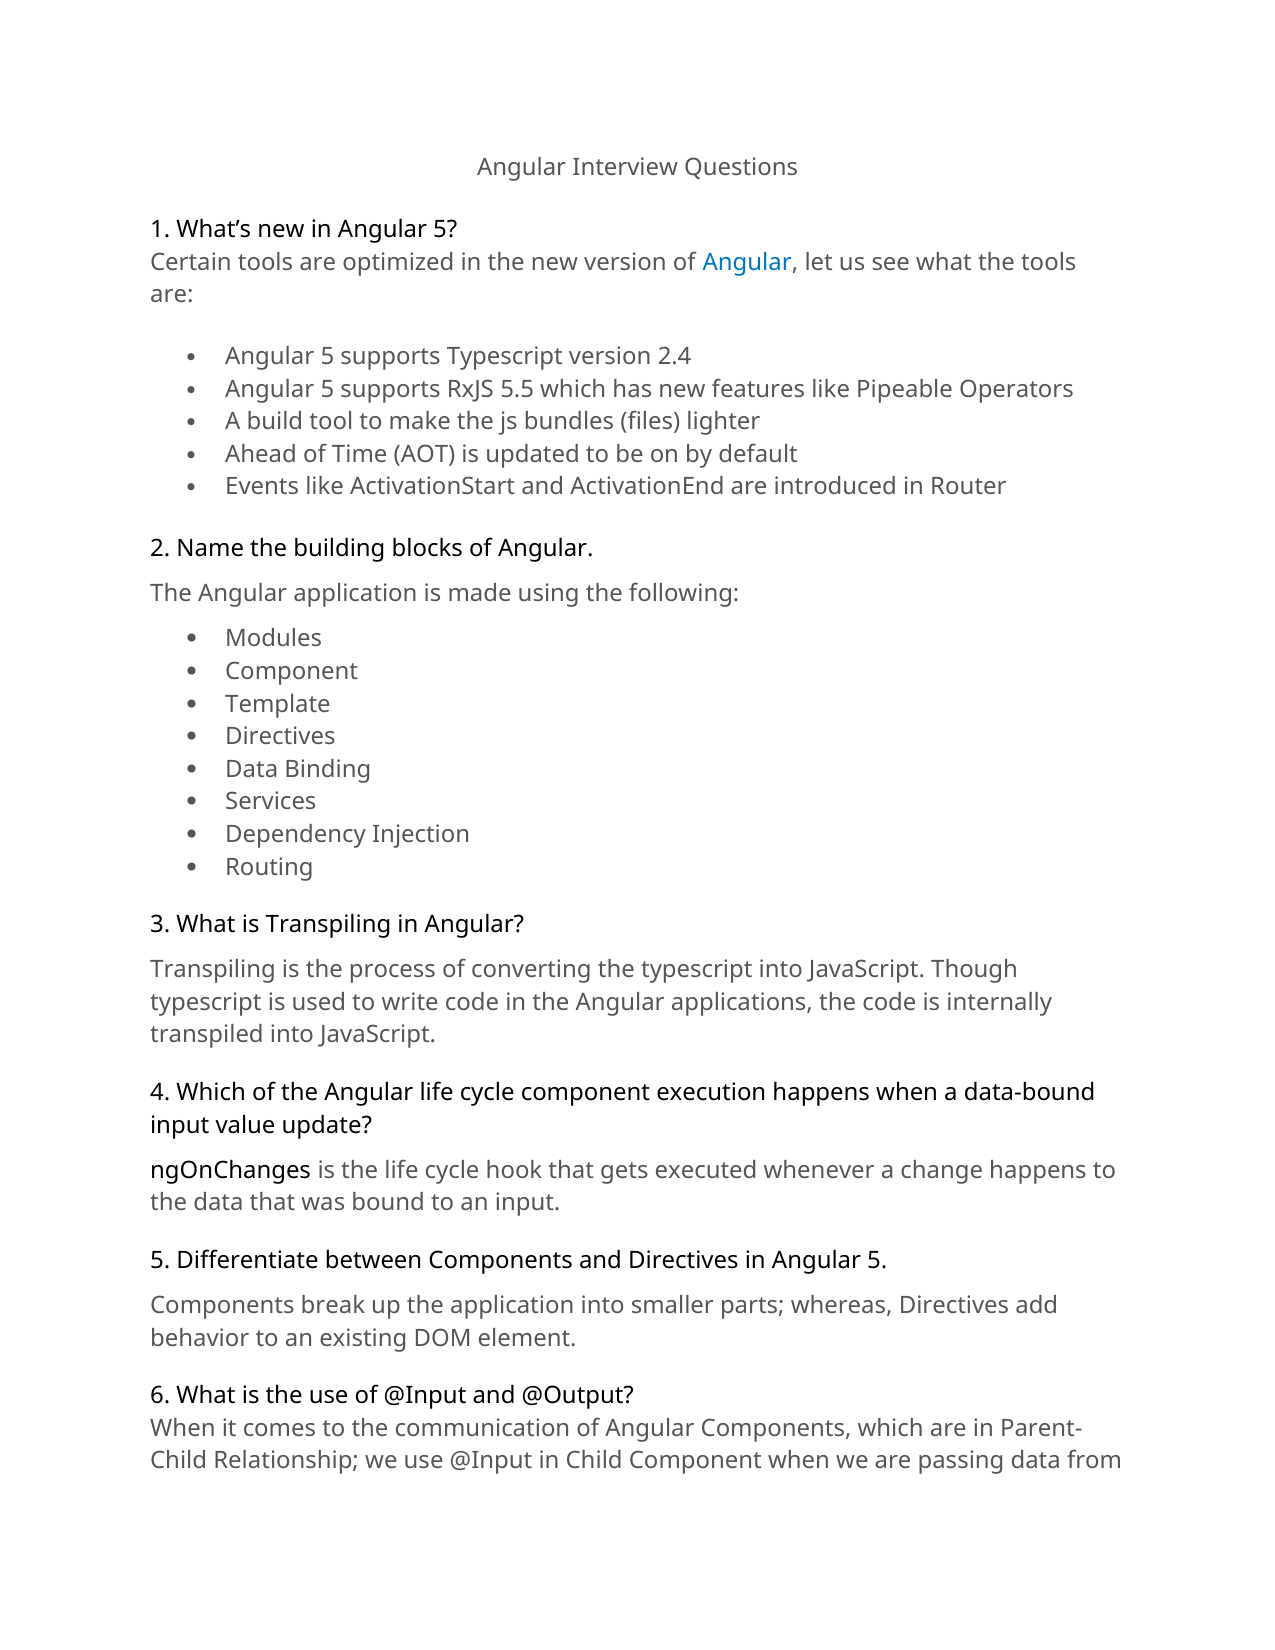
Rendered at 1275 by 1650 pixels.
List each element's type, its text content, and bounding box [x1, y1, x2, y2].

list Services [187, 784, 1125, 817]
text ngOnChanges is the life cycle hook that gets executed whenever a change happens to the data that was bound to an input. [150, 1153, 1125, 1218]
text Transpiling is the process of converting the typescript into JavaScript. Though typescript is used to write code in the Angular applications, the code is internally transpiled into JavaScript. [150, 952, 1125, 1050]
text 3. What is Transpiling in Angular? [150, 907, 1125, 939]
text 6. What is the use of @Input and @Output? [150, 1378, 1125, 1411]
list Data Binding [187, 752, 1125, 784]
text 1. What’s new in Angular 5? [150, 212, 1125, 244]
list A build tool to make the js bundles (files) lighter [187, 404, 1125, 437]
list Angular 5 supports RxJS 5.5 which has new features like Pipeable Operators [187, 371, 1125, 404]
text Angular Interview Questions [150, 150, 1125, 183]
list Dependency Injection [187, 817, 1125, 849]
list Events like ActivationStart and ActivationEnd are introduced in Router [187, 469, 1125, 502]
list Routing [187, 849, 1125, 882]
text 4. Which of the Angular life cycle component execution happens when a data-bound input value update? [150, 1075, 1125, 1140]
list Component [187, 654, 1125, 686]
text Certain tools are optimized in the new version of Angular, let us see what the tools are: [150, 244, 1125, 309]
text The Angular application is made using the following: [150, 576, 1125, 609]
list Directives [187, 719, 1125, 752]
list Angular 5 supports Typescript version 2.4 [187, 339, 1125, 371]
list Modules [187, 621, 1125, 654]
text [150, 1411, 1125, 1476]
text 5. Differentiate between Components and Directives in Angular 5. [150, 1243, 1125, 1275]
text 2. Name the building blocks of Angular. [150, 531, 1125, 563]
list Ahead of Time (AOT) is updated to be on by default [187, 437, 1125, 469]
text Components break up the application into smaller parts; whereas, Directives add behavior to an existing DOM element. [150, 1288, 1125, 1353]
list Template [187, 686, 1125, 719]
